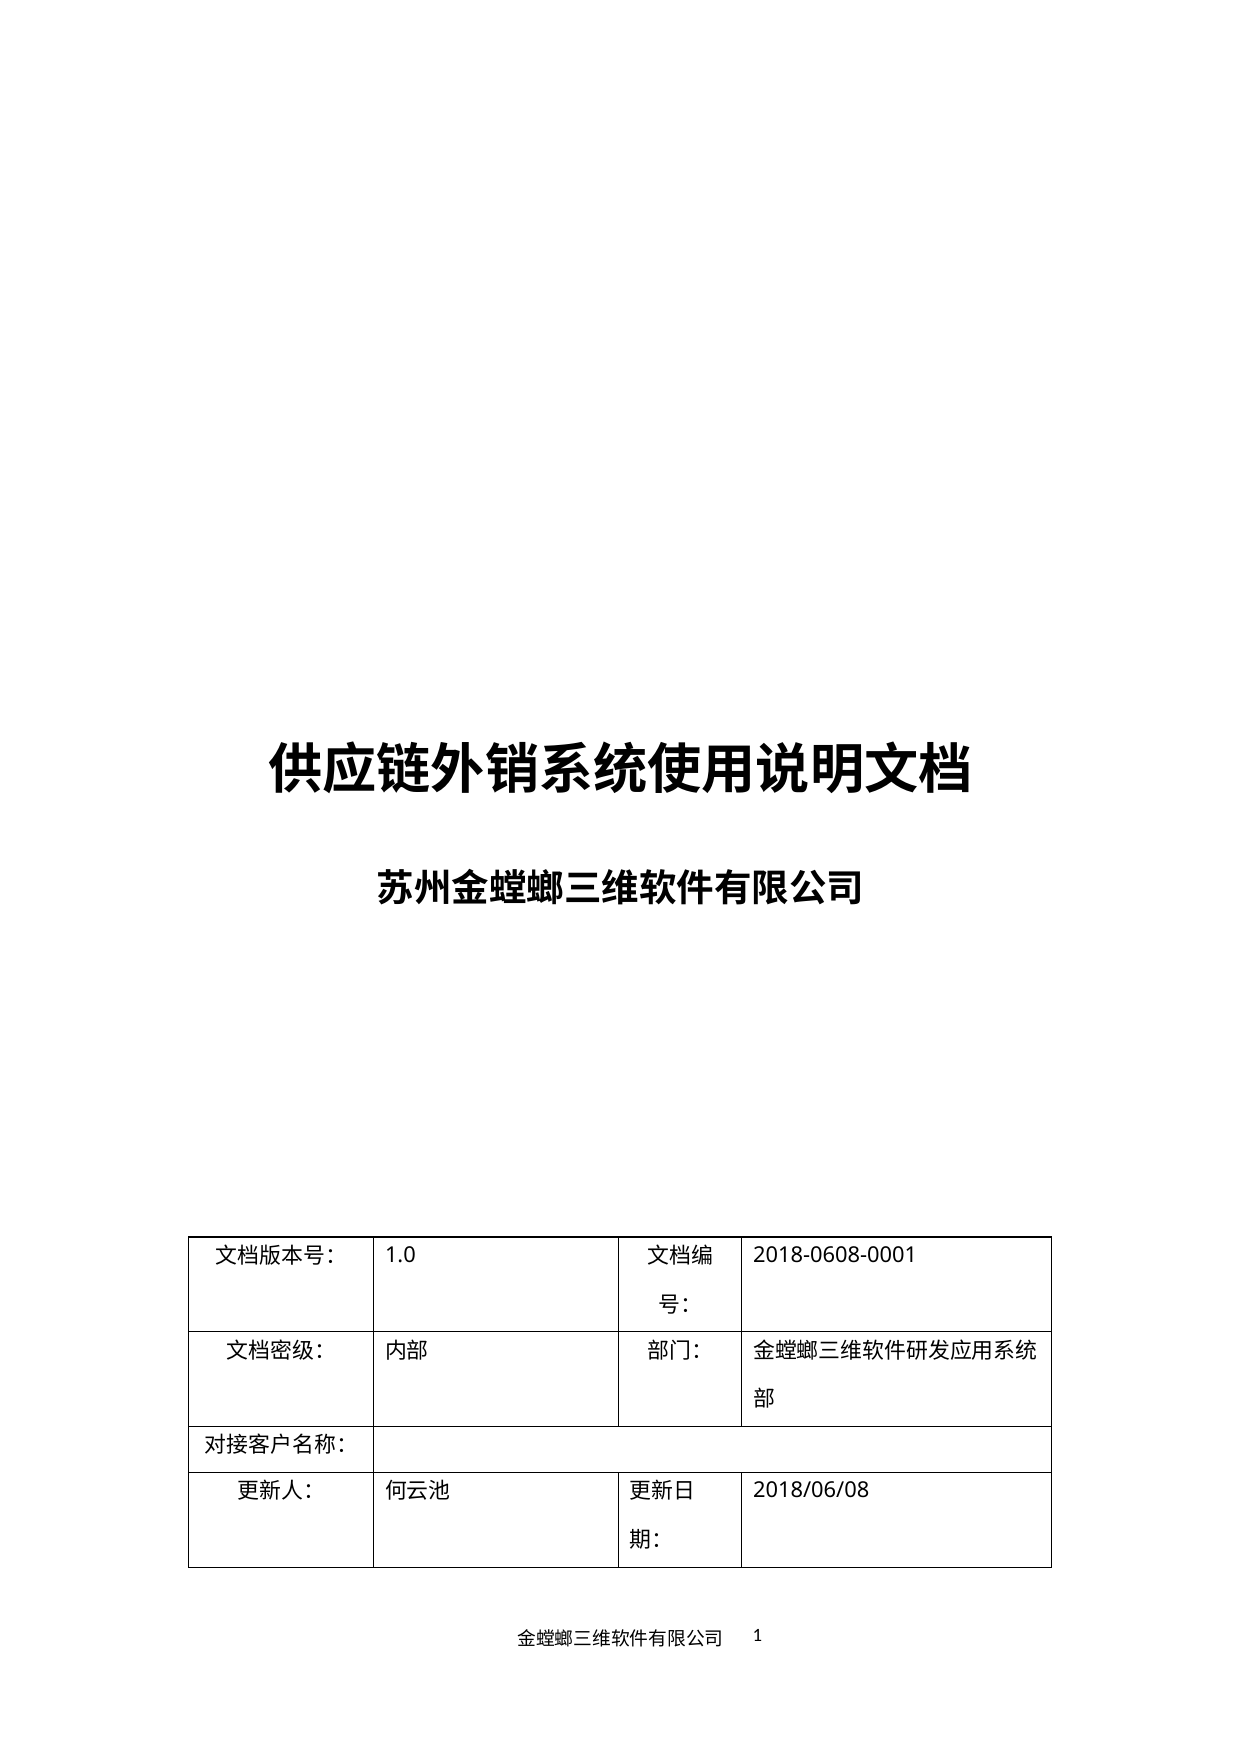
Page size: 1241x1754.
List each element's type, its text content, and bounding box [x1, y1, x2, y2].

table_cell 2018/06/08 [742, 1473, 1051, 1567]
table_header 1.0 [374, 1238, 618, 1331]
table_cell 部门： [619, 1332, 741, 1426]
table_header 2018-0608-0001 [742, 1238, 1051, 1331]
table_cell 何云池 [374, 1473, 618, 1567]
table_cell 内部 [374, 1332, 618, 1426]
table_header 文档编号： [619, 1238, 741, 1331]
table_cell [374, 1427, 1051, 1472]
table_header 文档版本号： [189, 1238, 373, 1331]
table_cell 更新日期： [619, 1473, 741, 1567]
table_cell 金螳螂三维软件研发应用系统部 [742, 1332, 1051, 1426]
table_cell 对接客户名称： [189, 1427, 373, 1472]
table_cell 文档密级： [189, 1332, 373, 1426]
text 苏州金螳螂三维软件有限公司 [187, 853, 1053, 918]
table_cell 更新人： [189, 1473, 373, 1567]
text 供应链外销系统使用说明文档 [187, 716, 1053, 814]
